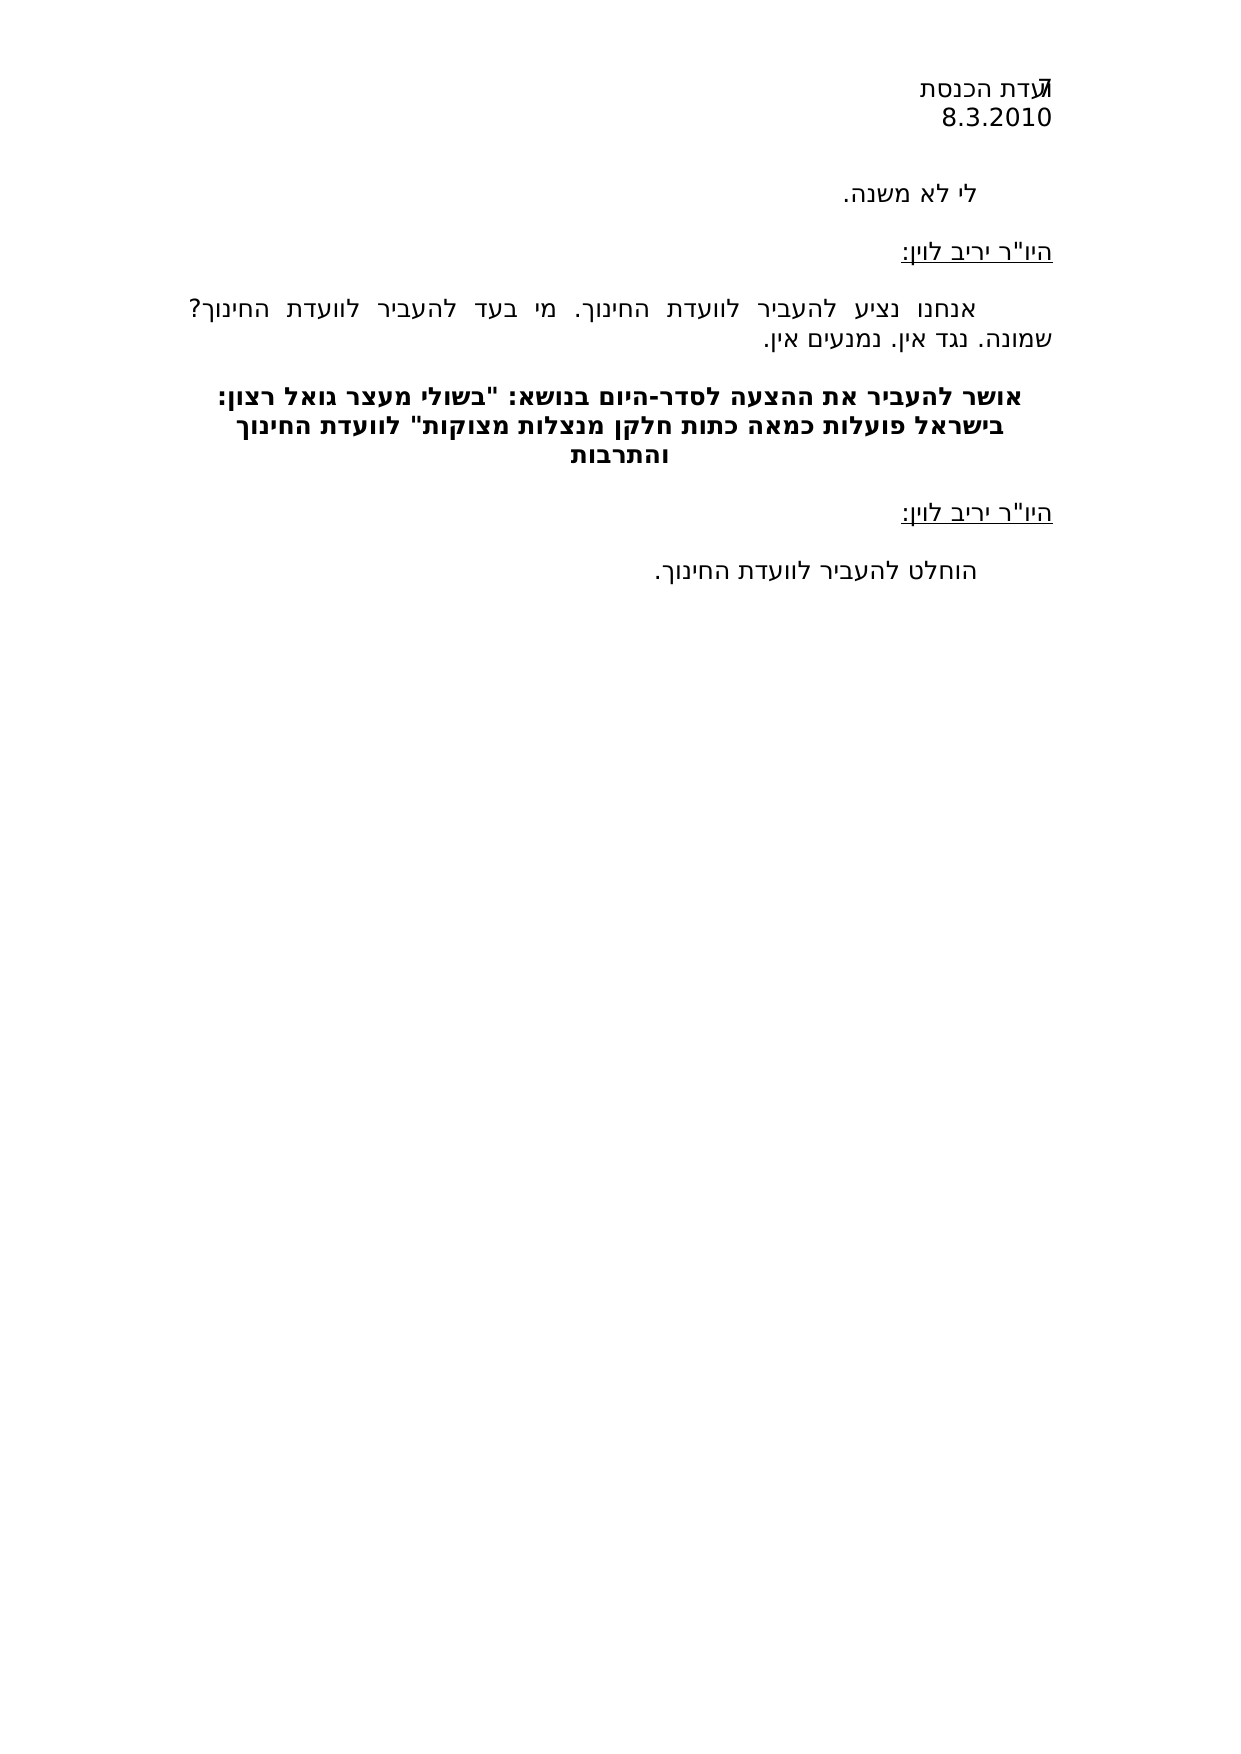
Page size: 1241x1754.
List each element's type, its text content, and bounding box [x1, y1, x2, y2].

text היו"ר יריב לוין: [187, 498, 1053, 527]
text אנחנו נציע להעביר לוועדת החינוך. מי בעד להעביר לוועדת החינוך? שמונה. נגד אין. נמנעים אין. [187, 294, 1053, 353]
text היו"ר יריב לוין: [187, 237, 1053, 266]
text לי לא משנה. [187, 179, 1053, 208]
text הוחלט להעביר לוועדת החינוך. [187, 556, 1053, 585]
text אושר להעביר את ההצעה לסדר-היום בנושא: "בשולי מעצר גואל רצון: בישראל פועלות כמאה כתות חלקן מנצלות מצוקות" לוועדת החינוך והתרבות [187, 382, 1053, 469]
